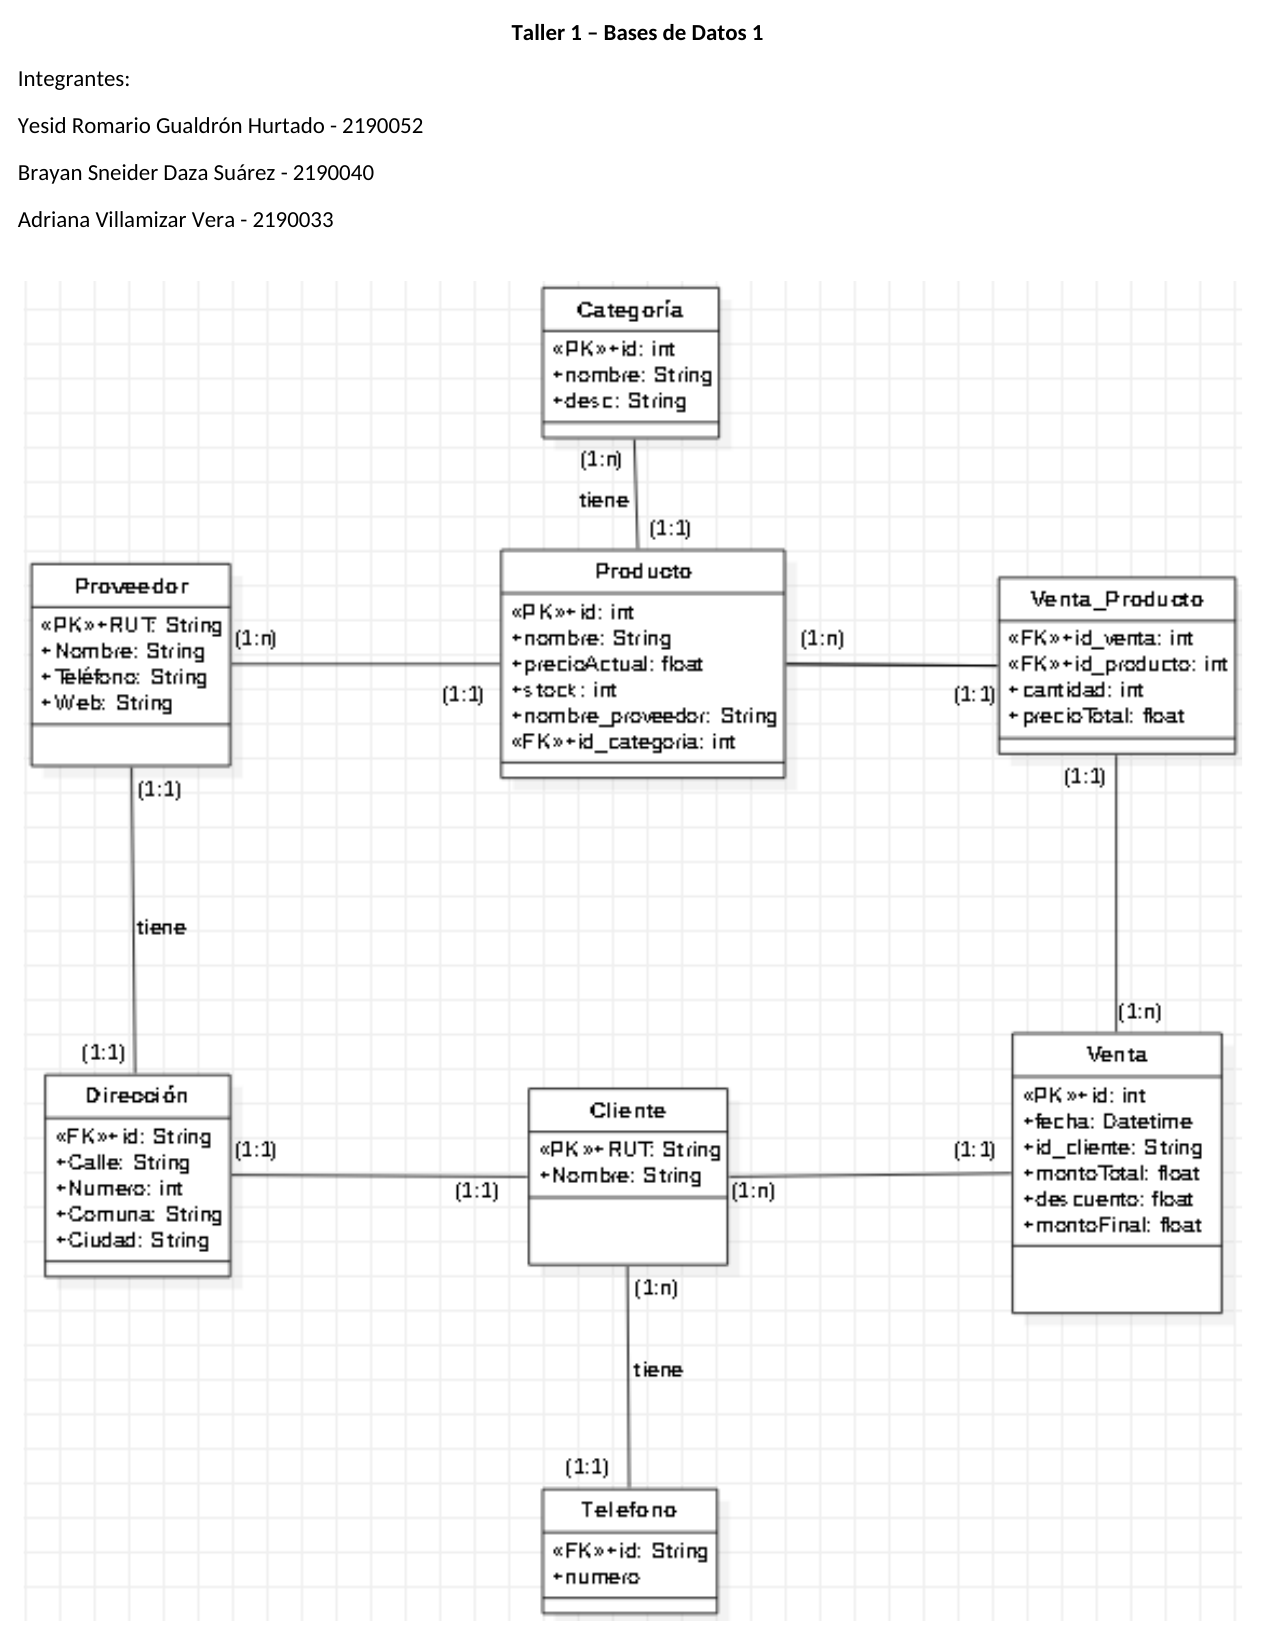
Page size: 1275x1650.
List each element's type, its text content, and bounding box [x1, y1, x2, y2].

picture [23, 281, 1243, 1621]
text Yesid Romario Gualdrón Hurtado - 2190052 [18, 111, 1257, 139]
text Adriana Villamizar Vera - 2190033 [18, 205, 1257, 233]
text Taller 1 – Bases de Datos 1 [18, 18, 1257, 46]
text Integrantes: [18, 64, 1257, 93]
text Brayan Sneider Daza Suárez - 2190040 [18, 158, 1257, 186]
